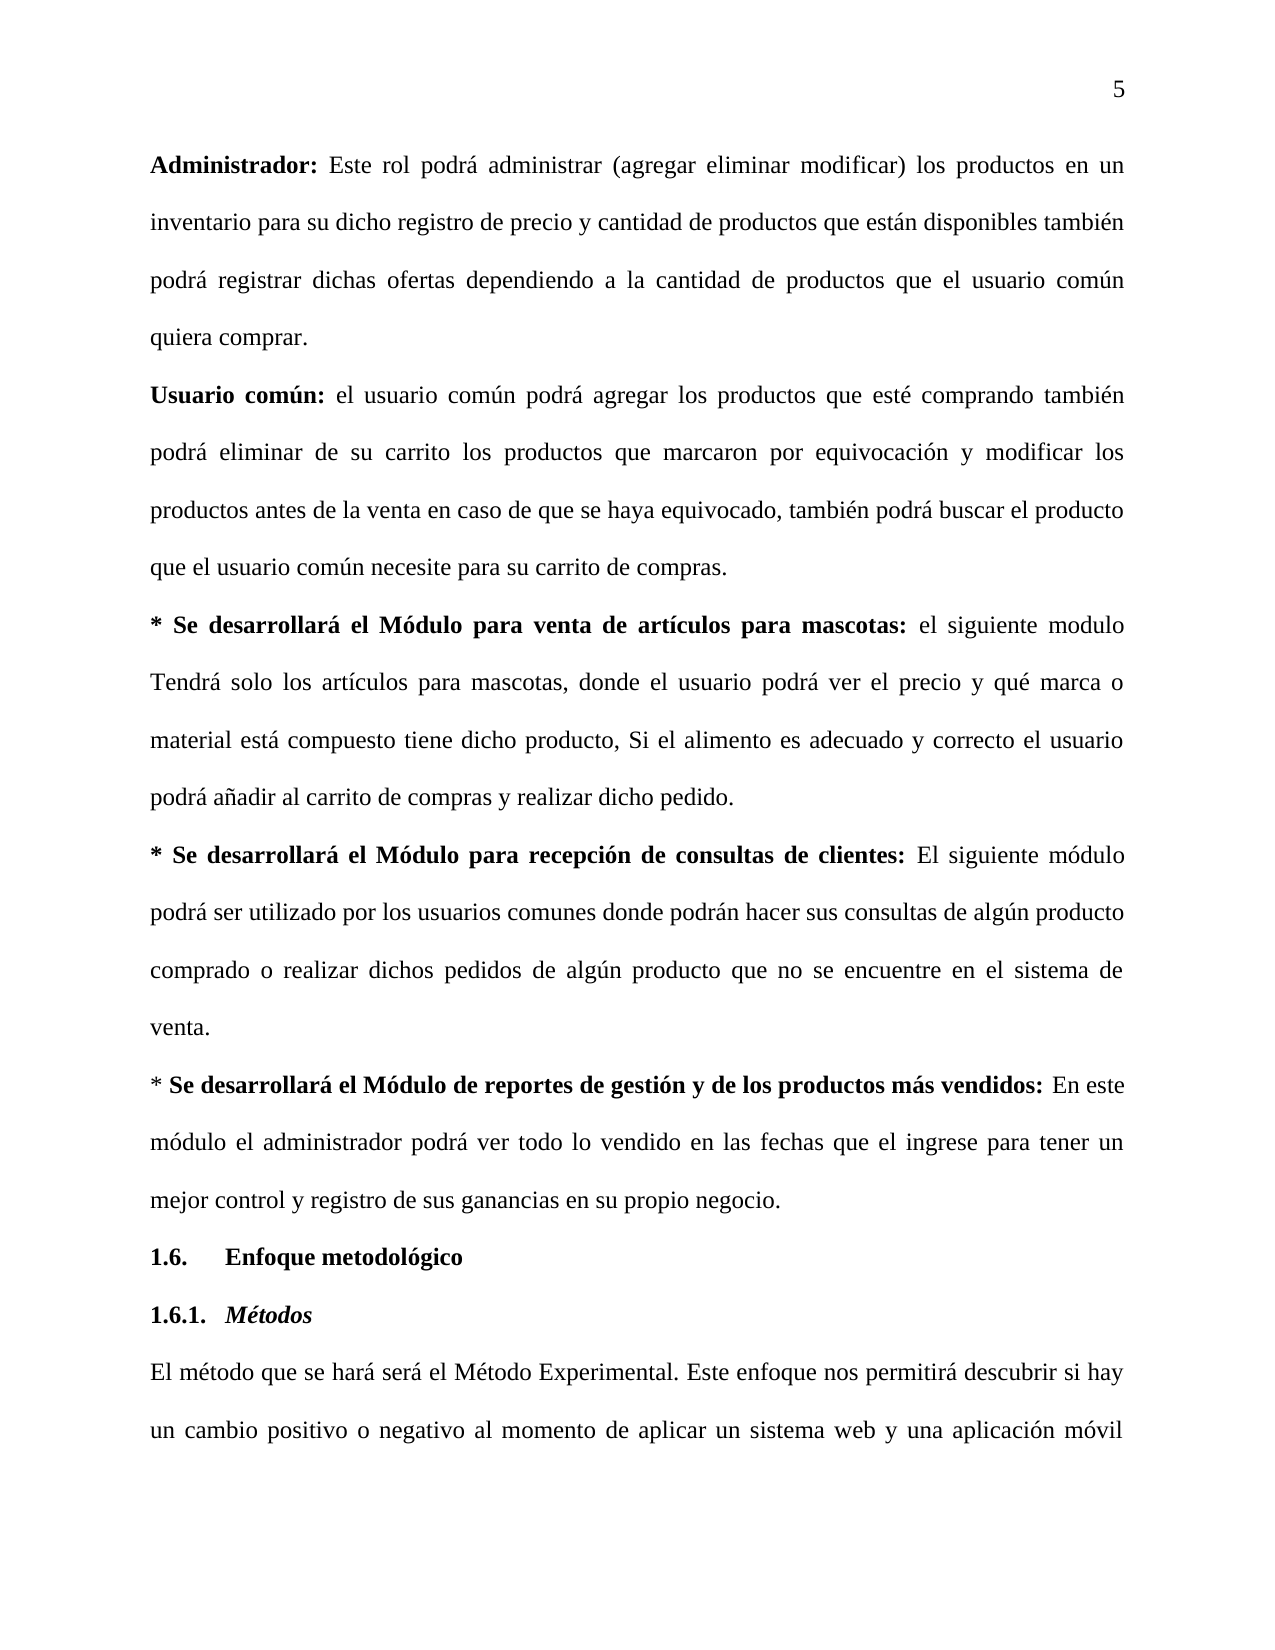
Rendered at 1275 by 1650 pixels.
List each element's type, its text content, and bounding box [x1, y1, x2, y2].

list Administrador: Este rol podrá administrar (agregar eliminar modificar) los productos en un inventario para su dicho registro de precio y cantidad de productos que están disponibles también podrá registrar dichas ofertas dependiendo a la cantidad de productos que el usuario común quiera comprar. [150, 150, 1125, 351]
list * Se desarrollará el Módulo de reportes de gestión y de los productos más vendidos: En este módulo el administrador podrá ver todo lo vendido en las fechas que el ingrese para tener un mejor control y registro de sus ganancias en su propio negocio. [150, 1070, 1125, 1214]
list * Se desarrollará el Módulo para venta de artículos para mascotas: el siguiente modulo Tendrá solo los artículos para mascotas, donde el usuario podrá ver el precio y qué marca o material está compuesto tiene dicho producto, Si el alimento es adecuado y correcto el usuario podrá añadir al carrito de compras y realizar dicho pedido. [150, 610, 1125, 811]
list Usuario común: el usuario común podrá agregar los productos que esté comprando también podrá eliminar de su carrito los productos que marcaron por equivocación y modificar los productos antes de la venta en caso de que se haya equivocado, también podrá buscar el producto que el usuario común necesite para su carrito de compras. [150, 380, 1125, 581]
list * Se desarrollará el Módulo para recepción de consultas de clientes: El siguiente módulo podrá ser utilizado por los usuarios comunes donde podrán hacer sus consultas de algún producto comprado o realizar dichos pedidos de algún producto que no se encuentre en el sistema de venta. [150, 840, 1125, 1041]
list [150, 1357, 1125, 1444]
subtitle Métodos [150, 1300, 1125, 1329]
subtitle Enfoque metodológico [150, 1242, 1125, 1271]
